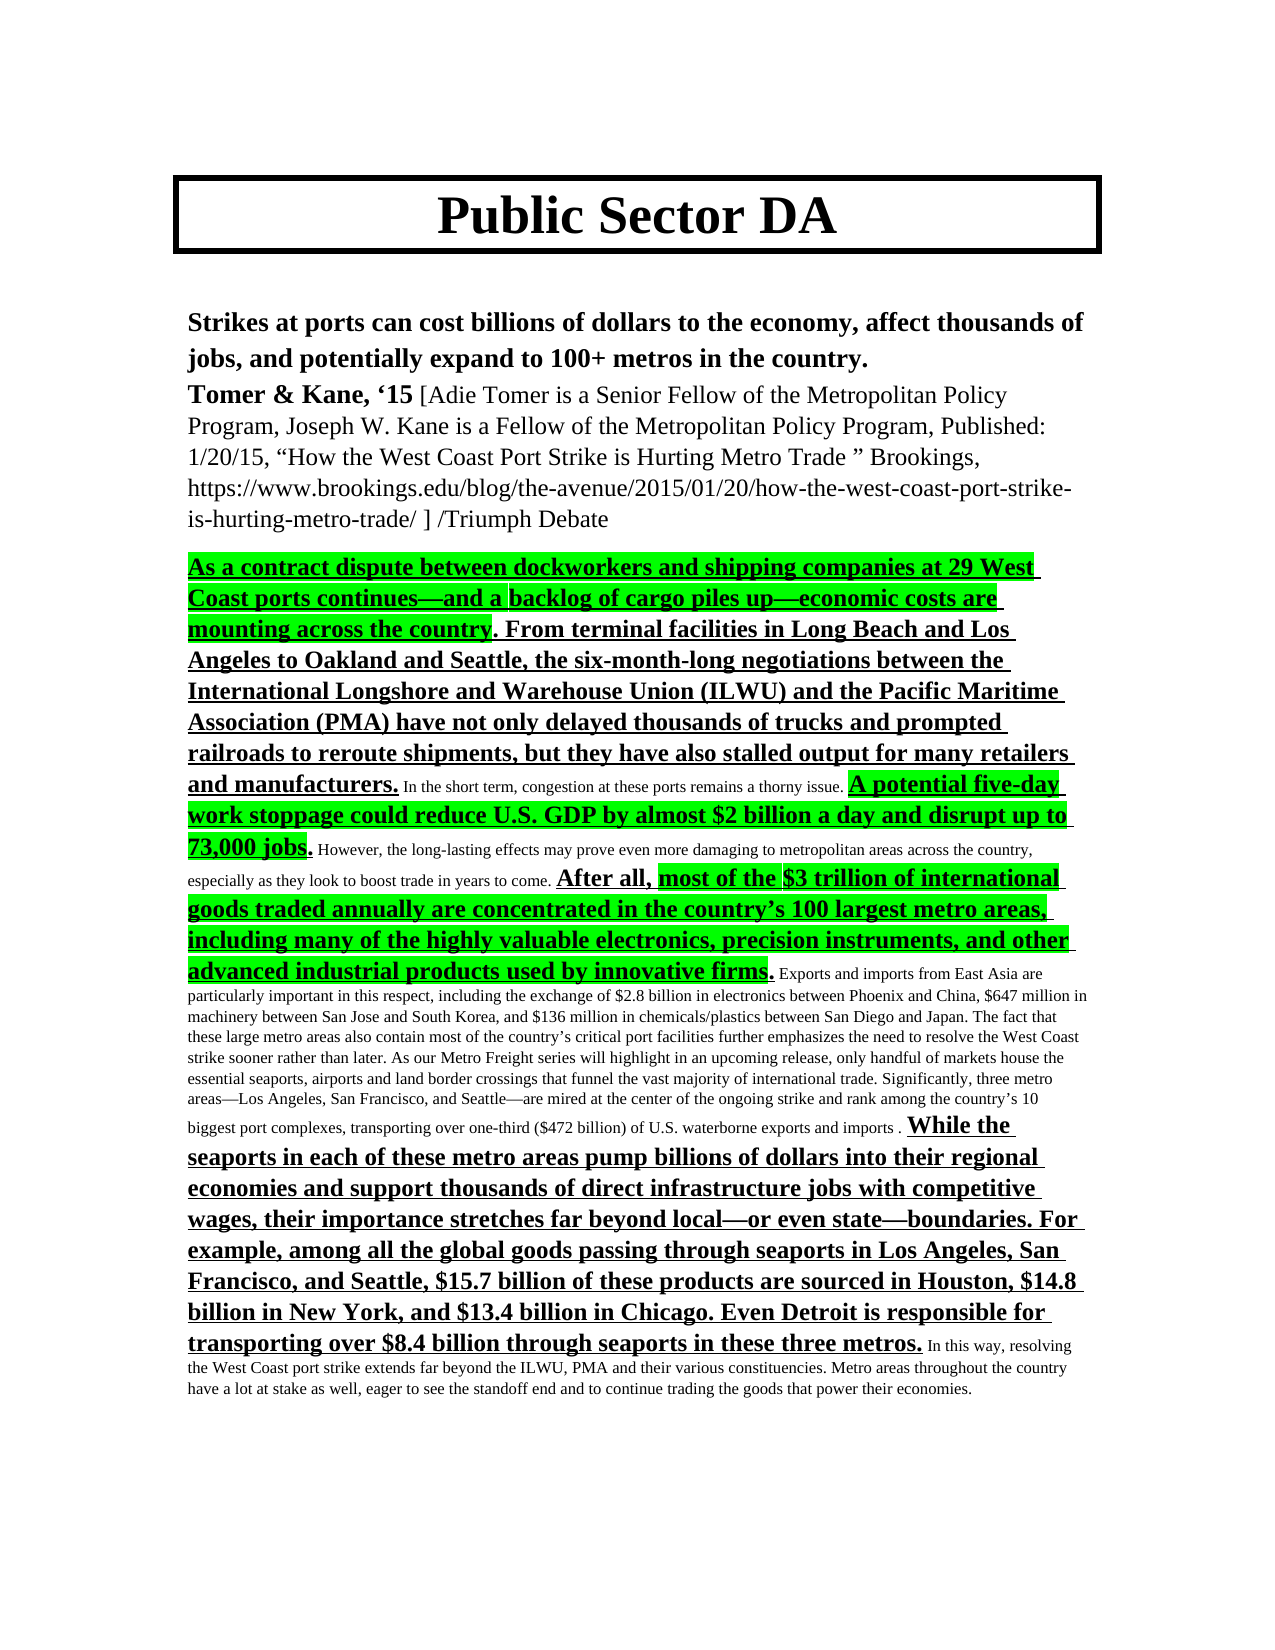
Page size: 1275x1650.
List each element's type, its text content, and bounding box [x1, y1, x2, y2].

text Strikes at ports can cost billions of dollars to the economy, affect thousands of jobs, and potentially expand to 100+ metros in the country. [187, 307, 1087, 373]
text As a contract dispute between dockworkers and shipping companies at 29 West Coast ports continues—and a backlog of cargo piles up—economic costs are mounting across the country. From terminal facilities in Long Beach and Los Angeles to Oakland and Seattle, the six-month-long negotiations between the International Longshore and Warehouse Union (ILWU) and the Pacific Maritime Association (PMA) have not only delayed thousands of trucks and prompted railroads to reroute shipments, but they have also stalled output for many retailers and manufacturers. In the short term, congestion at these ports remains a thorny issue. A potential five-day work stoppage could reduce U.S. GDP by almost $2 billion a day and disrupt up to 73,000 jobs. However, the long-lasting effects may prove even more damaging to metropolitan areas across the country, especially as they look to boost trade in years to come. After all, most of the $3 trillion of international goods traded annually are concentrated in the country’s 100 largest metro areas, including many of the highly valuable electronics, precision instruments, and other advanced industrial products used by innovative firms. Exports and imports from East Asia are particularly important in this respect, including the exchange of $2.8 billion in electronics between Phoenix and China, $647 million in machinery between San Jose and South Korea, and $136 million in chemicals/plastics between San Diego and Japan. The fact that these large metro areas also contain most of the country’s critical port facilities further emphasizes the need to resolve the West Coast strike sooner rather than later. As our Metro Freight series will highlight in an upcoming release, only handful of markets house the essential seaports, airports and land border crossings that funnel the vast majority of international trade. Significantly, three metro areas—Los Angeles, San Francisco, and Seattle—are mired at the center of the ongoing strike and rank among the country’s 10 biggest port complexes, transporting over one-third ($472 billion) of U.S. waterborne exports and imports . While the seaports in each of these metro areas pump billions of dollars into their regional economies and support thousands of direct infrastructure jobs with competitive wages, their importance stretches far beyond local—or even state—boundaries. For example, among all the global goods passing through seaports in Los Angeles, San Francisco, and Seattle, $15.7 billion of these products are sourced in Houston, $14.8 billion in New York, and $13.4 billion in Chicago. Even Detroit is responsible for transporting over $8.4 billion through seaports in these three metros. In this way, resolving the West Coast port strike extends far beyond the ILWU, PMA and their various constituencies. Metro areas throughout the country have a lot at stake as well, eager to see the standoff end and to continue trading the goods that power their economies. [187, 552, 1087, 1398]
text Tomer & Kane, ‘15 [Adie Tomer is a Senior Fellow of the Metropolitan Policy Program, Joseph W. Kane is a Fellow of the Metropolitan Policy Program, Published: 1/20/15, “How the West Coast Port Strike is Hurting Metro Trade ” Brookings, https://www.brookings.edu/blog/the-avenue/2015/01/20/how-the-west-coast-port-strike-is-hurting-metro-trade/ ] /Triumph Debate [187, 378, 1087, 533]
subtitle Public Sector DA [179, 181, 1096, 248]
